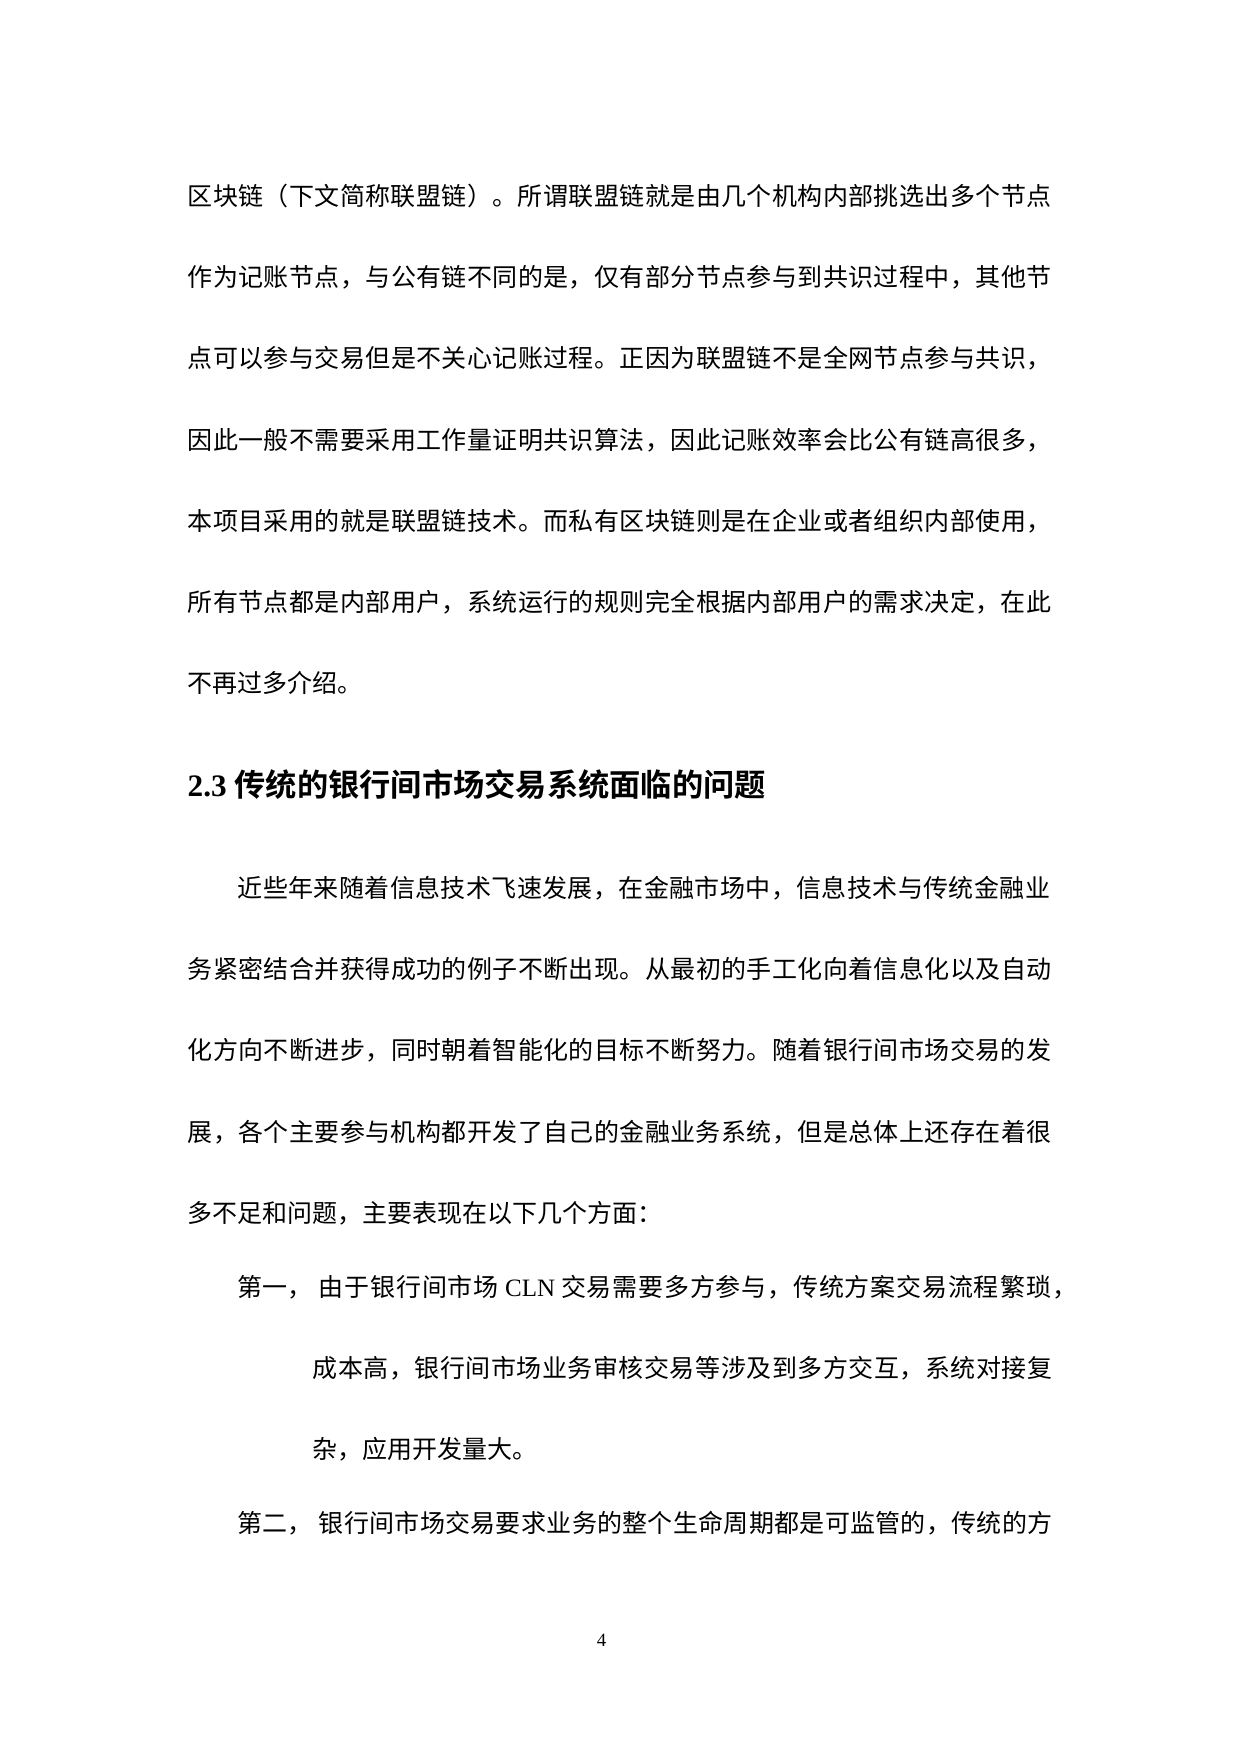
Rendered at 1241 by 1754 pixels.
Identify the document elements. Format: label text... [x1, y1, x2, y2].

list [237, 1489, 1053, 1554]
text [187, 162, 1053, 714]
text 近些年来随着信息技术飞速发展，在金融市场中，信息技术与传统金融业务紧密结合并获得成功的例子不断出现。从最初的手工化向着信息化以及自动化方向不断进步，同时朝着智能化的目标不断努力。随着银行间市场交易的发展，各个主要参与机构都开发了自己的金融业务系统，但是总体上还存在着很多不足和问题，主要表现在以下几个方面： [187, 854, 1053, 1244]
list 由于银行间市场CLN交易需要多方参与，传统方案交易流程繁琐，成本高，银行间市场业务审核交易等涉及到多方交互，系统对接复杂，应用开发量大。 [237, 1253, 1053, 1481]
subtitle 2.3 传统的银行间市场交易系统面临的问题 [187, 751, 1053, 816]
